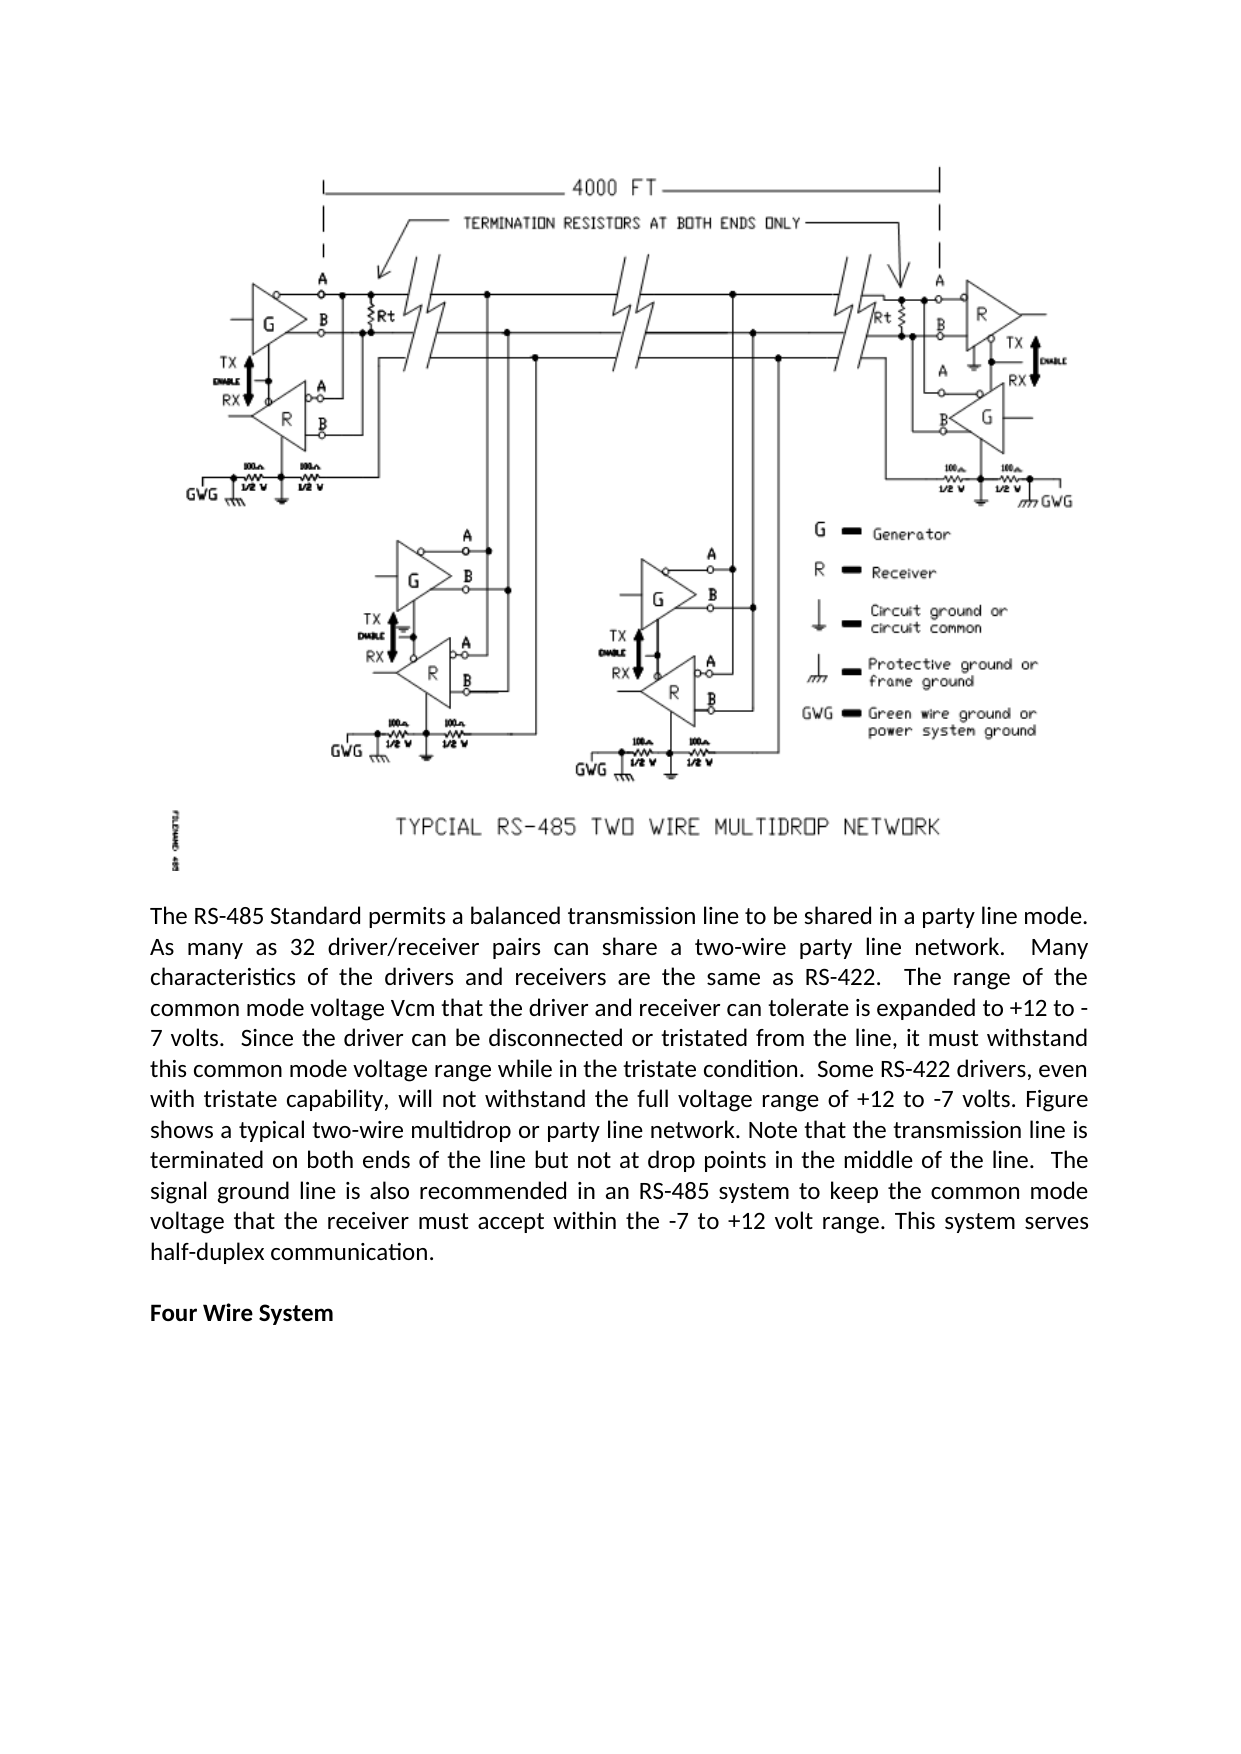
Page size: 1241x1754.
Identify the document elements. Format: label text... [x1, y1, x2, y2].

picture [150, 150, 1091, 871]
text Four Wire System [150, 1297, 1090, 1327]
text The RS-485 Standard permits a balanced transmission line to be shared in a party line mode. As many as 32 driver/receiver pairs can share a two-wire party line network. Many characteristics of the drivers and receivers are the same as RS-422. The range of the common mode voltage Vcm that the driver and receiver can tolerate is expanded to +12 to -7 volts. Since the driver can be disconnected or tristated from the line, it must withstand this common mode voltage range while in the tristate condition. Some RS-422 drivers, even with tristate capability, will not withstand the full voltage range of +12 to -7 volts. Figure shows a typical two-wire multidrop or party line network. Note that the transmission line is terminated on both ends of the line but not at drop points in the middle of the line. The signal ground line is also recommended in an RS-485 system to keep the common mode voltage that the receiver must accept within the -7 to +12 volt range. This system serves half-duplex communication. [150, 900, 1090, 1266]
